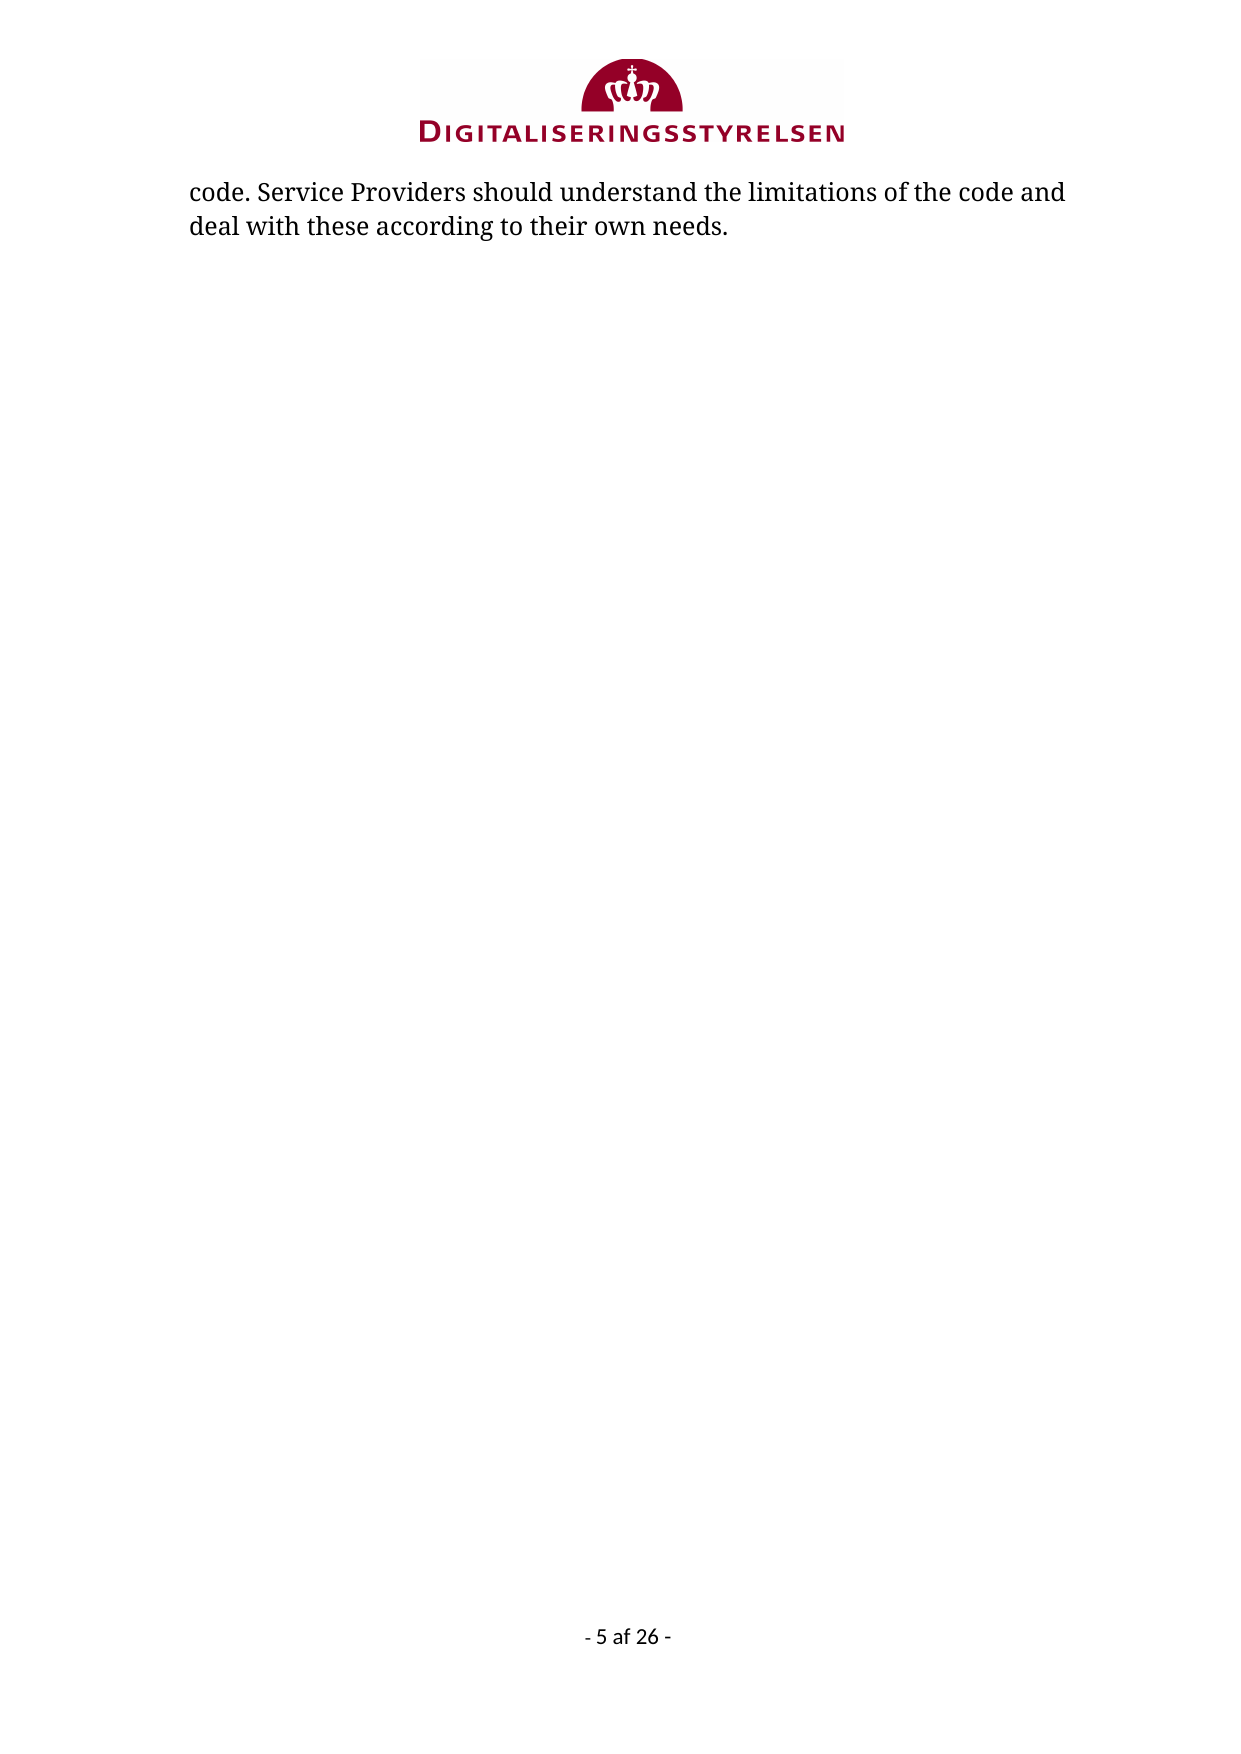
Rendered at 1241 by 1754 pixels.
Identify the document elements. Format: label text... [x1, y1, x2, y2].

picture [420, 59, 844, 142]
